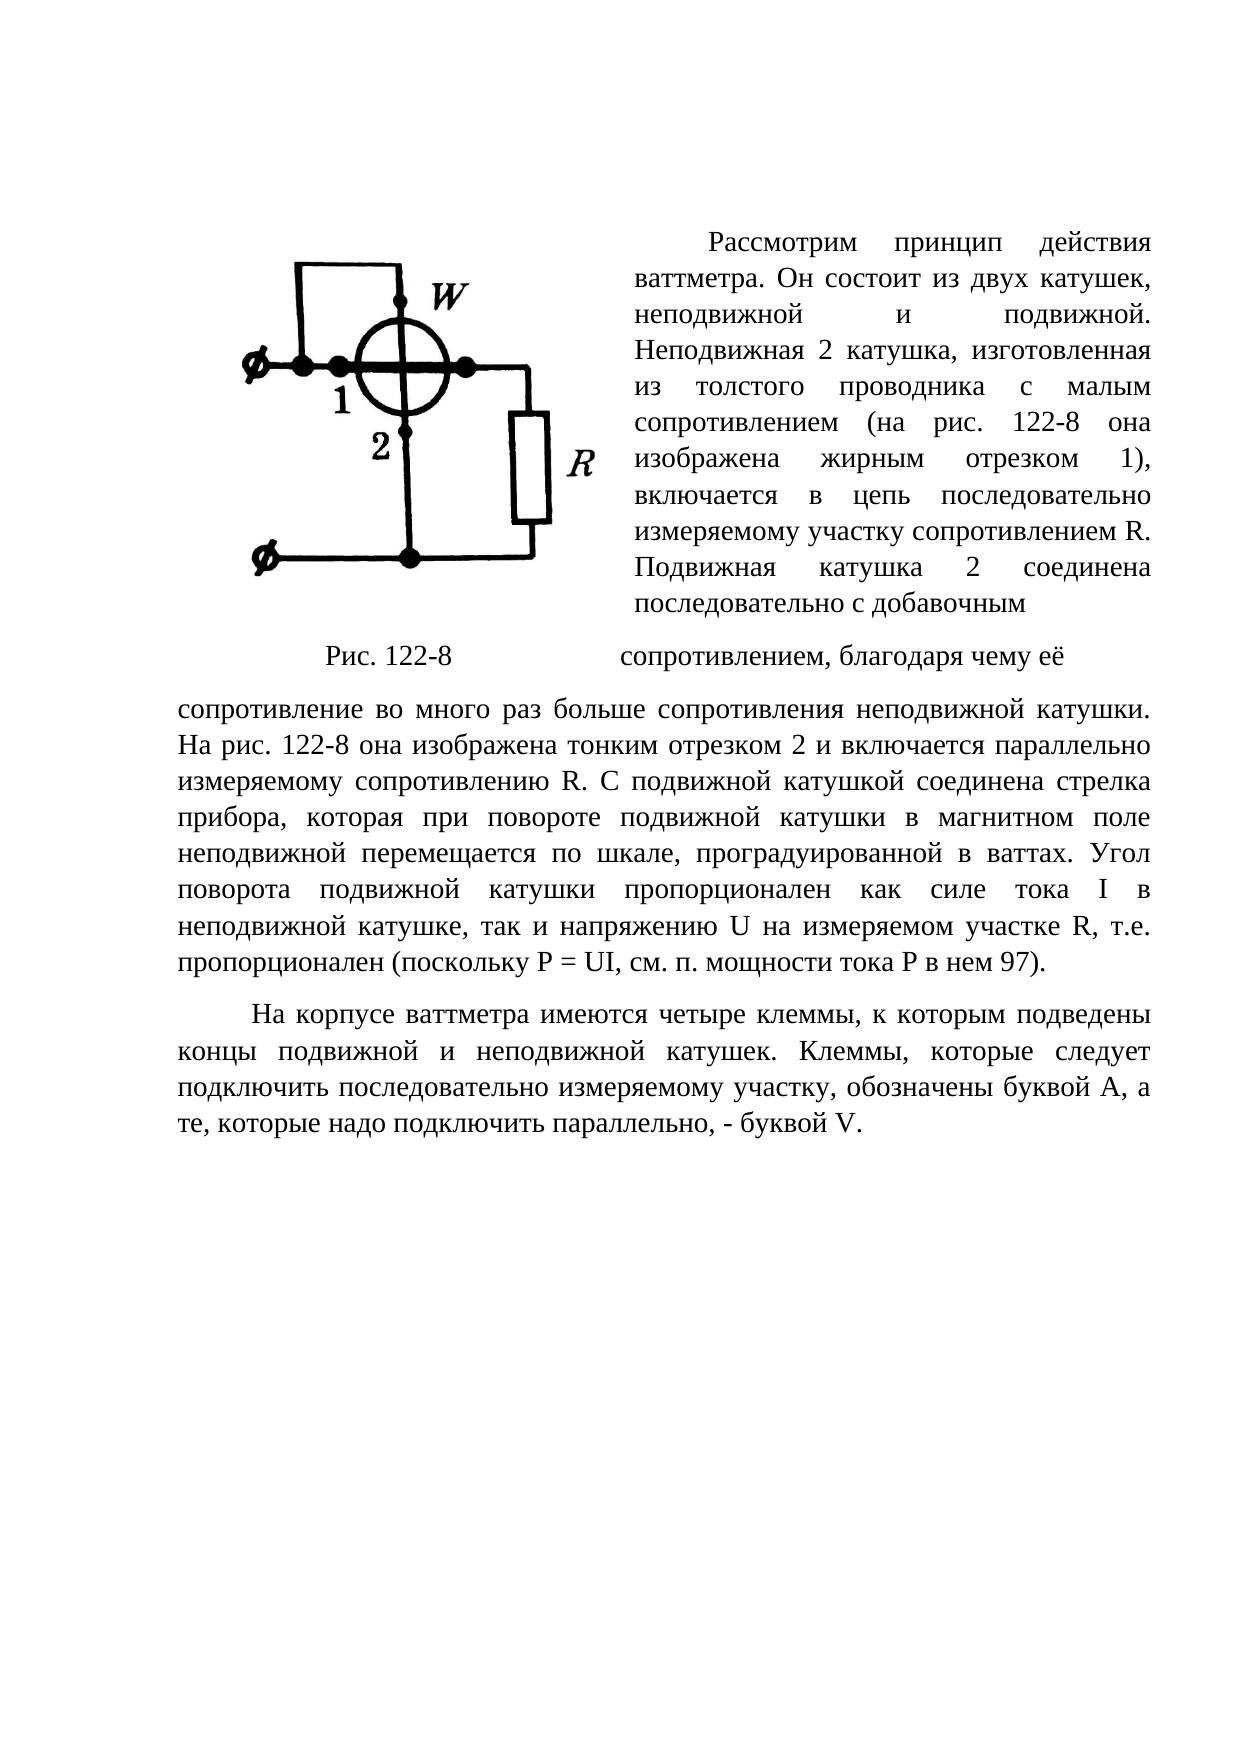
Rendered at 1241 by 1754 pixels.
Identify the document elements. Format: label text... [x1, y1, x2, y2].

text Рассмотрим принцип действия ваттметра. Он состоит из двух катушек, неподвижной и подвижной. Неподвижная 2 катушка, изготовленная из толстого проводника с малым сопротивлением (на рис. 122-8 она изображена жирным отрезком 1), включается в цепь последовательно измеряемому участку сопротивлением R. Подвижная катушка 2 соединена последовательно с добавочным [616, 224, 1152, 619]
picture [177, 223, 616, 620]
text сопротивление во много раз больше сопротивления неподвижной катушки. На рис. 122-8 она изображена тонким отрезком 2 и включается параллельно измеряемому сопротивлению R. С подвижной катушкой соединена стрелка прибора, которая при повороте подвижной катушки в магнитном поле неподвижной перемещается по шкале, проградуированной в ваттах. Угол поворота подвижной катушки пропорционален как силе тока I в неподвижной катушке, так и напряжению U на измеряемом участке R, т.е. пропорционален (поскольку Р = UI, см. п. мощности тока Р в нем 97). [177, 691, 1152, 977]
text Рис. 122-8 сопротивлением, благодаря чему её [251, 638, 1152, 672]
text На корпусе ваттметра имеются четыре клеммы, к которым подведены концы подвижной и неподвижной катушек. Клеммы, которые следует подключить последовательно измеряемому участку, обозначены буквой А, а те, которые надо подключить параллельно, - буквой V. [177, 997, 1152, 1139]
